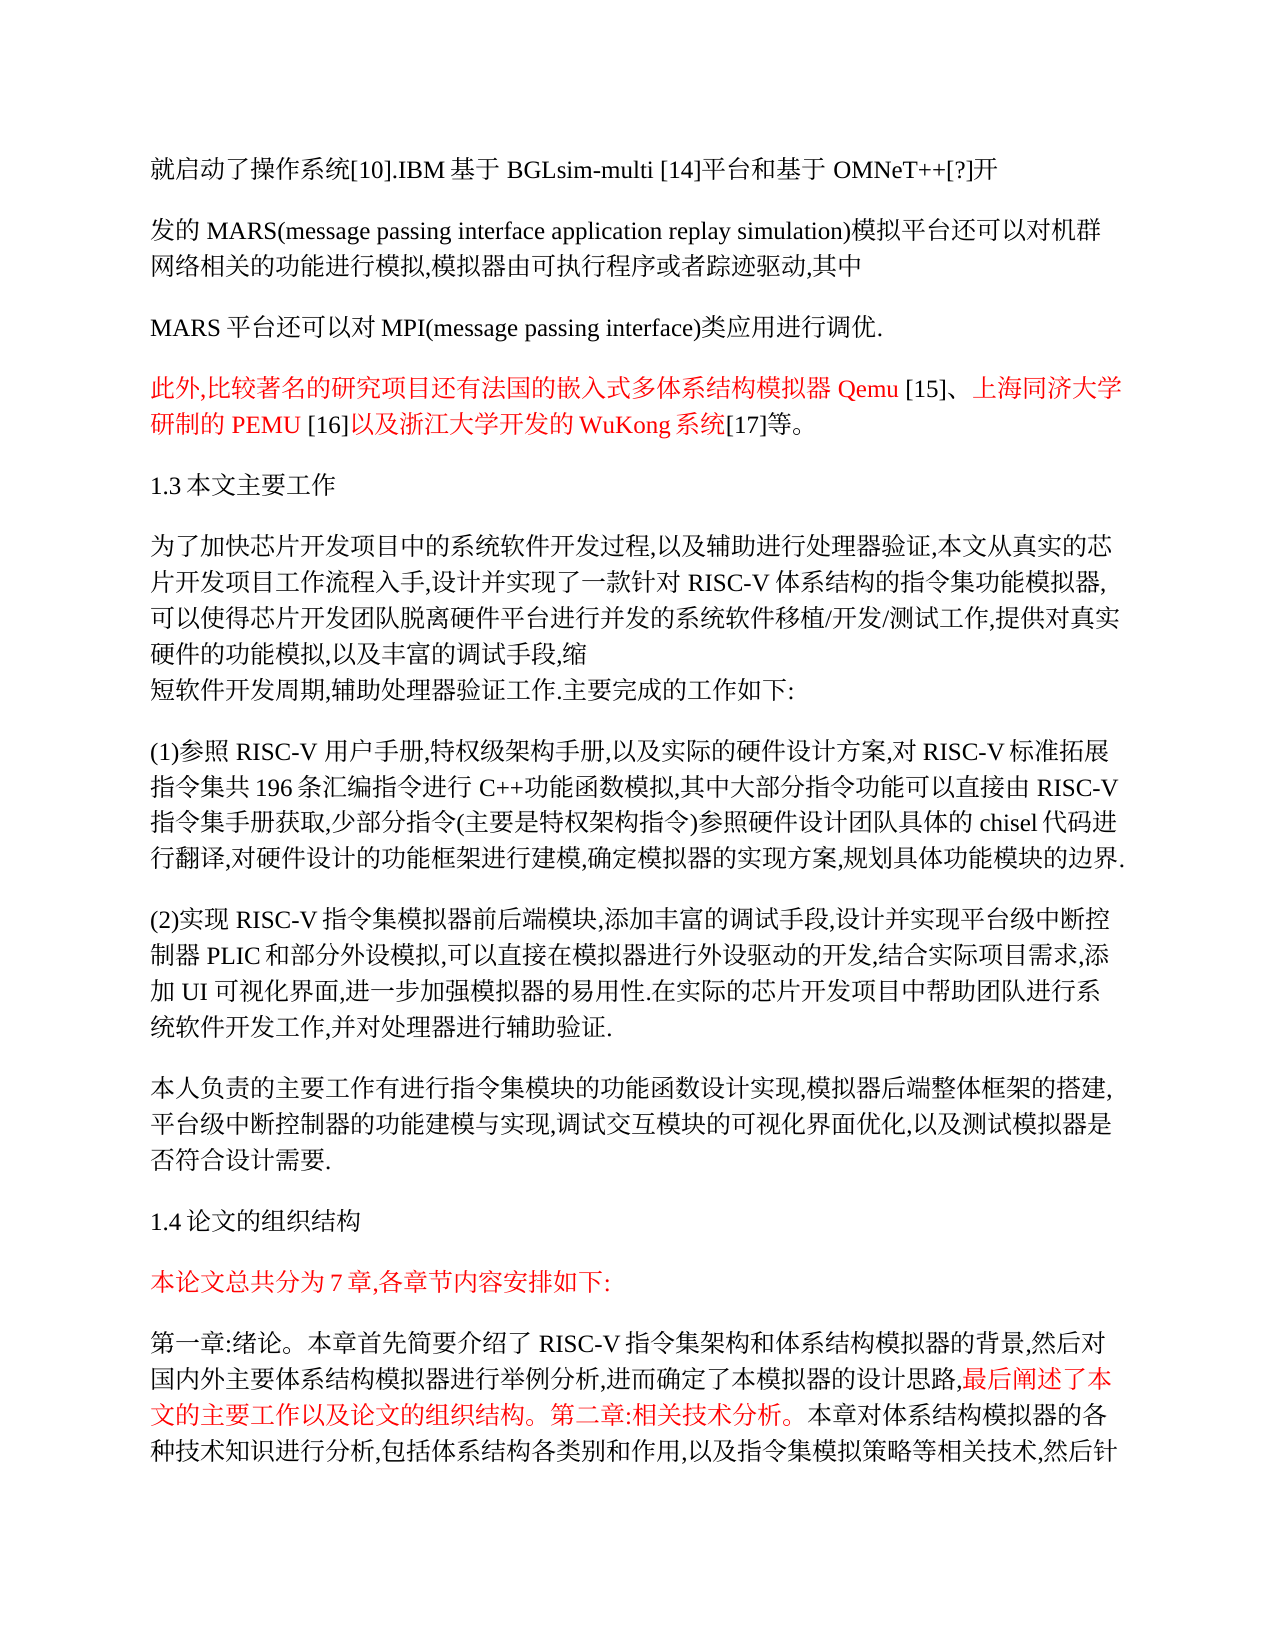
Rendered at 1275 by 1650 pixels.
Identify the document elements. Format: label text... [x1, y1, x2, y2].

text 为了加快芯片开发项目中的系统软件开发过程,以及辅助进行处理器验证,本文从真实的芯片开发项目工作流程入手,设计并实现了一款针对 RISC-V体系结构的指令集功能模拟器,可以使得芯片开发团队脱离硬件平台进行并发的系统软件移植/开发/测试工作,提供对真实硬件的功能模拟,以及丰富的调试手段,缩 短软件开发周期,辅助处理器验证工作.主要完成的工作如下: [150, 527, 1125, 706]
text MARS平台还可以对MPI(message passing interface)类应用进行调优. [150, 308, 1125, 344]
text 发的 MARS(message passing interface application replay simulation)模拟平台还可以对机群网络相关的功能进行模拟,模拟器由可执行程序或者踪迹驱动,其中 [150, 211, 1125, 283]
text 本人负责的主要工作有进行指令集模块的功能函数设计实现,模拟器后端整体框架的搭建,平台级中断控制器的功能建模与实现,调试交互模块的可视化界面优化,以及测试模拟器是否符合设计需要. [150, 1069, 1125, 1177]
text 1.3本文主要工作 [150, 466, 1125, 502]
text (1)参照 RISC-V 用户手册,特权级架构手册,以及实际的硬件设计方案,对RISC-V标准拓展指令集共196条汇编指令进行 C++功能函数模拟,其中大部分指令功能可以直接由 RISC-V 指令集手册获取,少部分指令(主要是特权架构指令)参照硬件设计团队具体的 chisel代码进行翻译,对硬件设计的功能框架进行建模,确定模拟器的实现方案,规划具体功能模块的边界. [150, 731, 1125, 875]
text 1.4论文的组织结构 [150, 1202, 1125, 1237]
text 此外,比较著名的研究项目还有法国的嵌入式多体系结构模拟器 Qemu [15]、上海同济大学研制的 PEMU [16]以及浙江大学开发的WuKong系统[17]等。 [150, 369, 1125, 441]
text 就启动了操作系统[10].IBM基于 BGLsim-multi [14]平台和基于 OMNeT++[?]开 [150, 150, 1125, 186]
text (2)实现 RISC-V指令集模拟器前后端模块,添加丰富的调试手段,设计并实现平台级中断控制器 PLIC和部分外设模拟,可以直接在模拟器进行外设驱动的开发,结合实际项目需求,添加 UI 可视化界面,进一步加强模拟器的易用性.在实际的芯片开发项目中帮助团队进行系统软件开发工作,并对处理器进行辅助验证. [150, 900, 1125, 1044]
text 本论文总共分为7章,各章节内容安排如下: [150, 1262, 1125, 1298]
